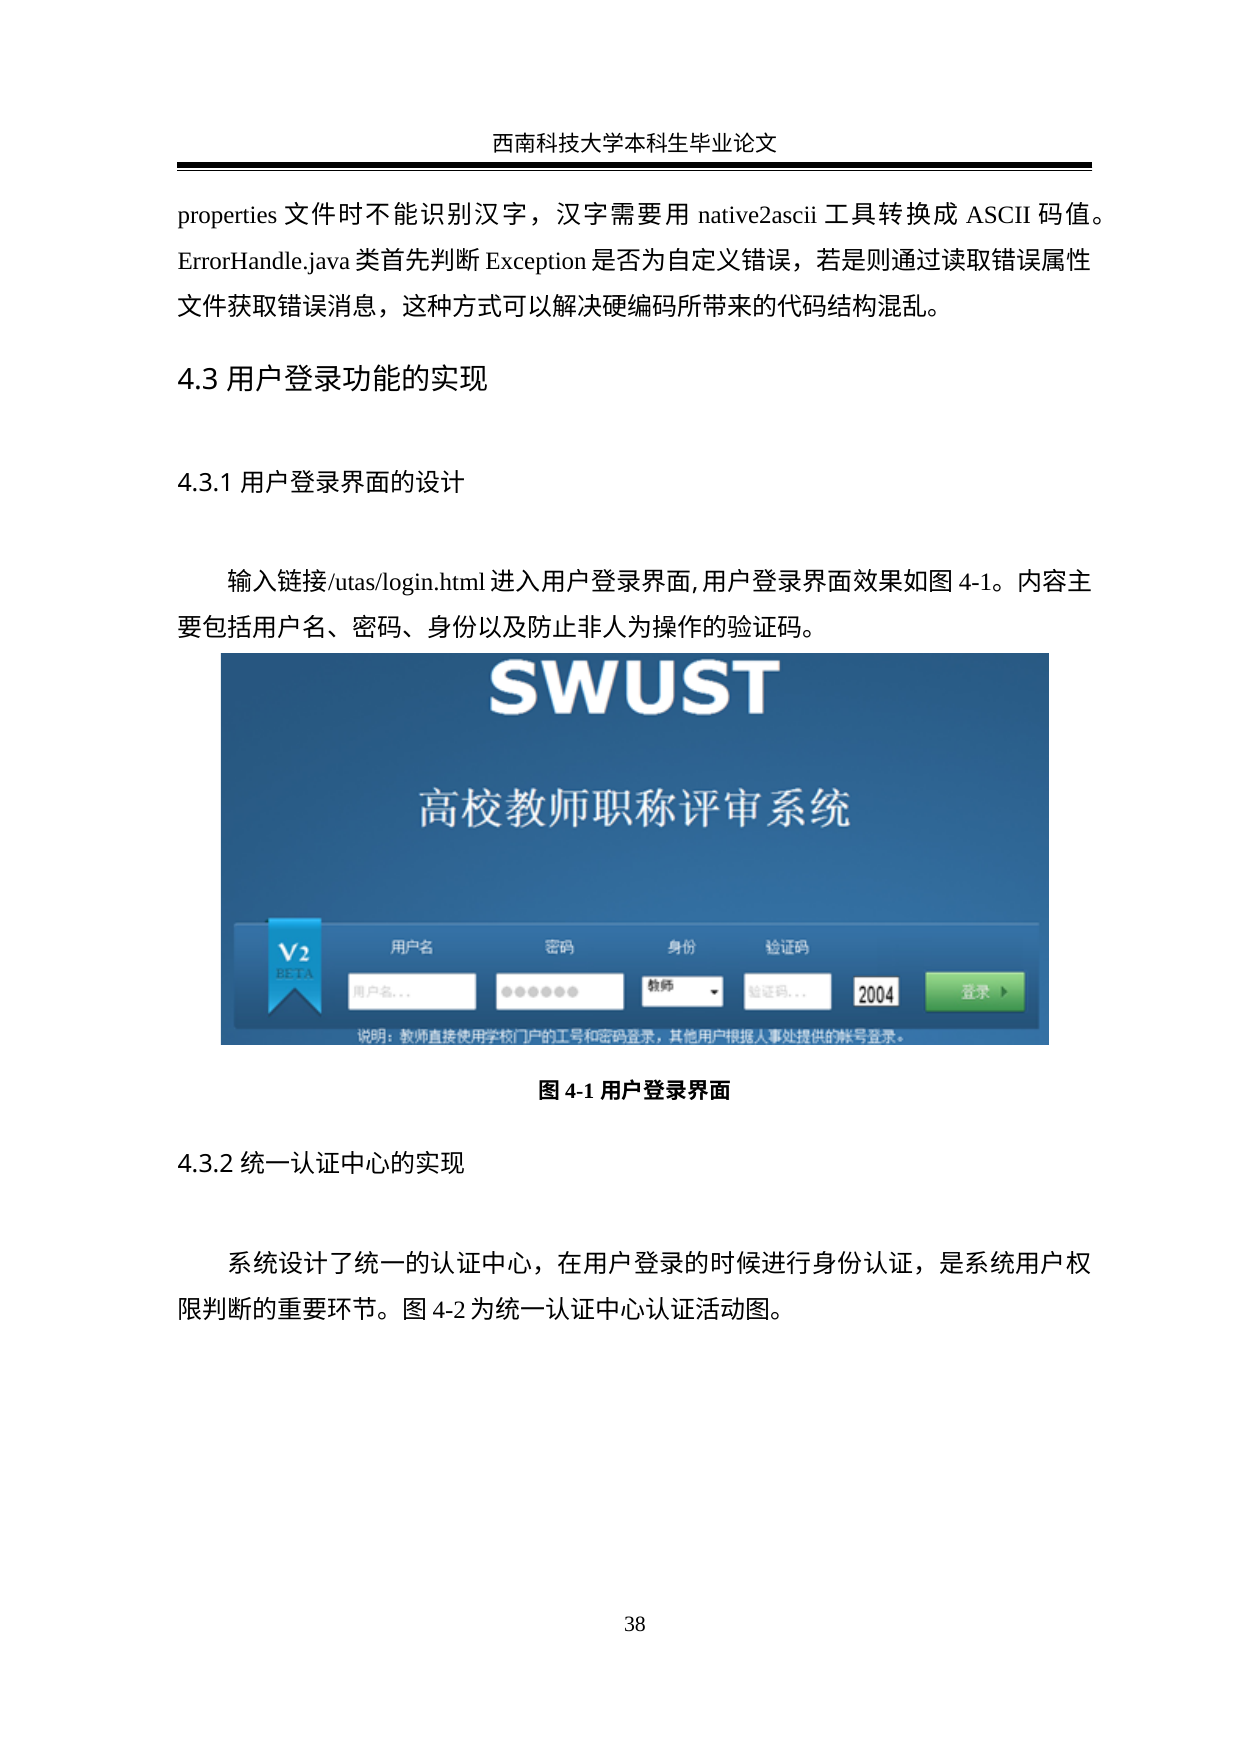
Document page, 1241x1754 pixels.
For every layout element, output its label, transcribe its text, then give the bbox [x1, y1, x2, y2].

picture [220, 653, 1049, 1045]
subtitle 4.3 用户登录功能的实现 [177, 354, 1092, 400]
text 图4-1 用户登录界面 [177, 1066, 1092, 1112]
text 输入链接/utas/login.html进入用户登录界面, 用户登录界面效果如图4-1。内容主要包括用户名、密码、身份以及防止非人为操作的验证码。 [177, 557, 1092, 648]
subtitle 4.3.1 用户登录界面的设计 [177, 457, 1092, 503]
text 系统设计了统一的认证中心，在用户登录的时候进行身份认证，是系统用户权限判断的重要环节。图4-2为统一认证中心认证活动图。 [177, 1238, 1092, 1330]
subtitle 4.3.2 统一认证中心的实现 [177, 1139, 1092, 1185]
